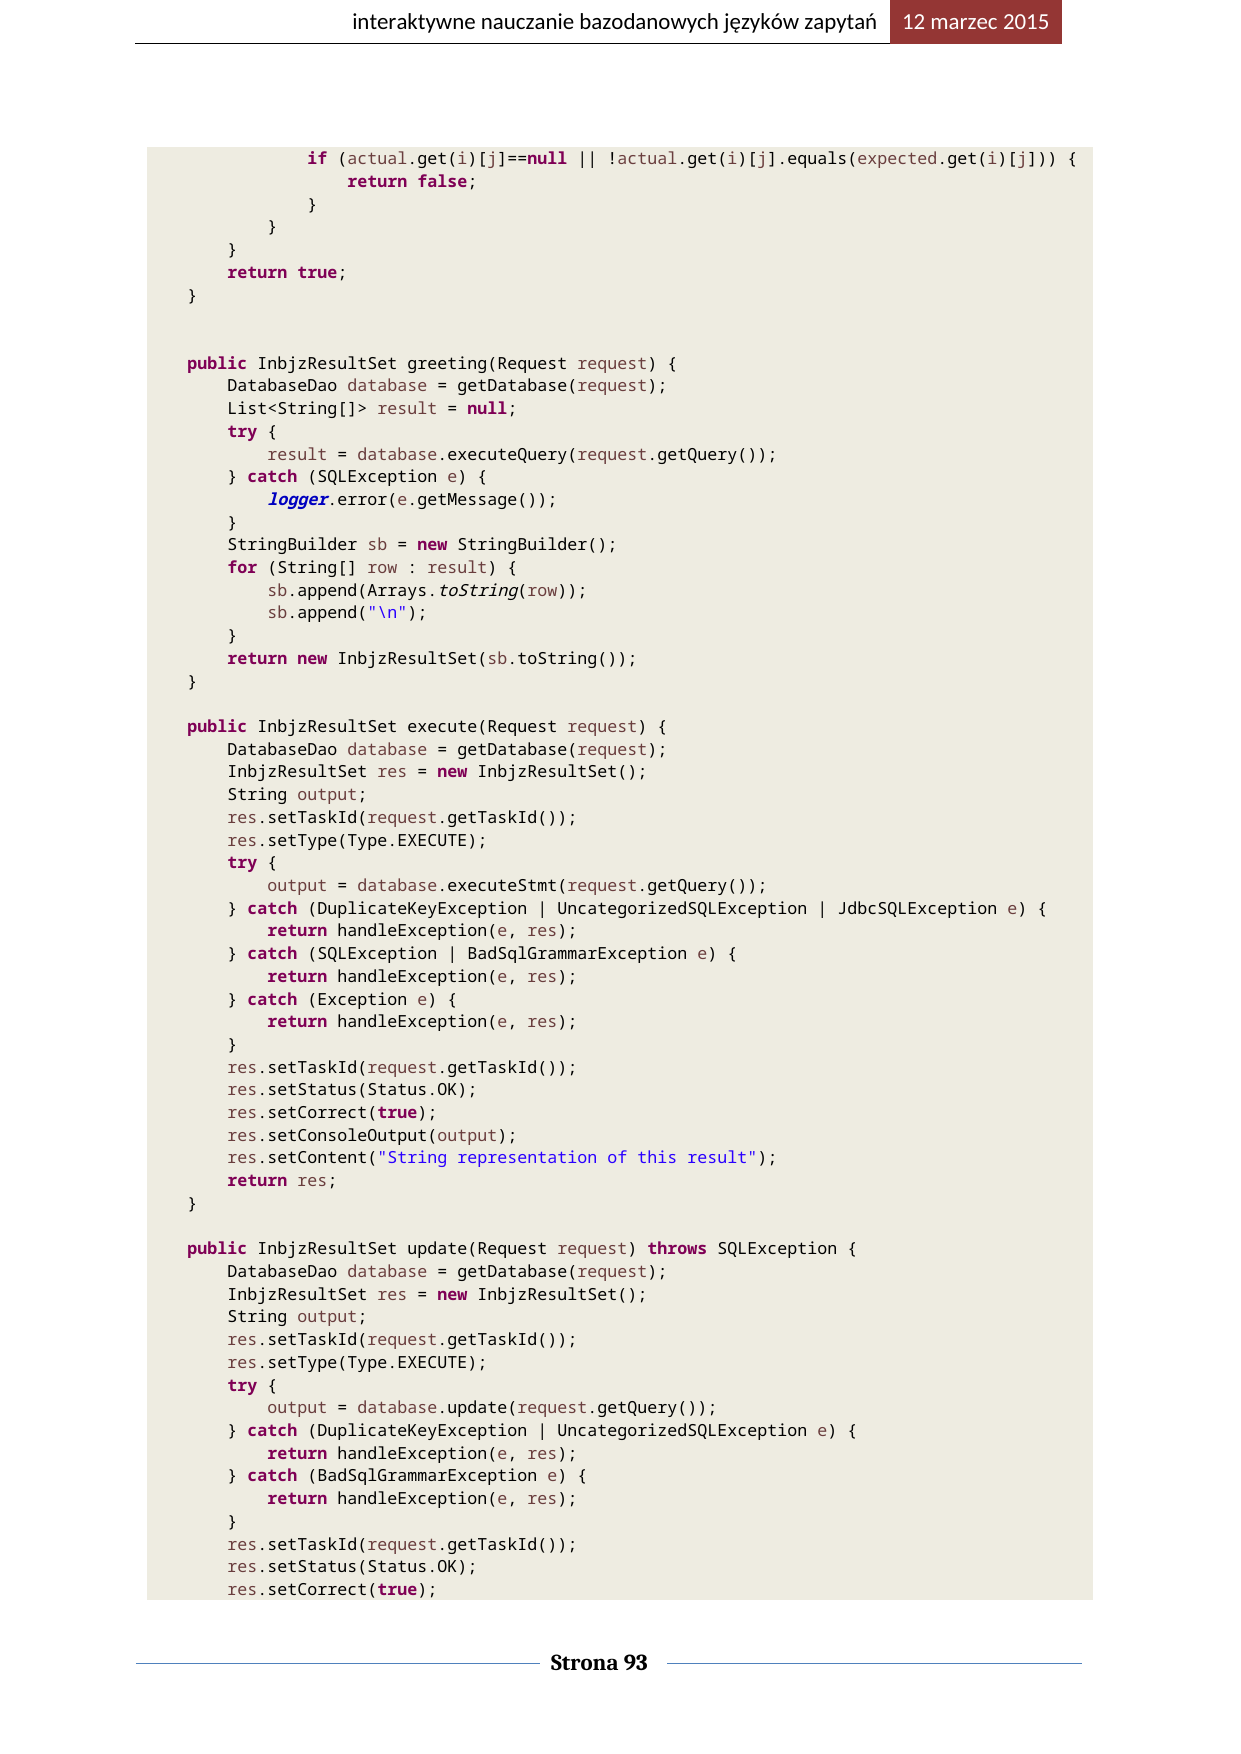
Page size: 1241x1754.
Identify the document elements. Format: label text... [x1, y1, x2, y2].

text output = database.executeStmt(request.getQuery()); [147, 874, 1093, 896]
text res.setCorrect(true); [147, 1578, 1093, 1600]
text } [147, 215, 1093, 238]
text res.setConsoleOutput(output); [147, 1123, 1093, 1146]
text DatabaseDao database = getDatabase(request); [147, 1260, 1093, 1282]
text return handleException(e, res); [147, 1441, 1093, 1464]
text try { [147, 419, 1093, 442]
text res.setType(Type.EXECUTE); [147, 1351, 1093, 1373]
text return handleException(e, res); [147, 1010, 1093, 1033]
text return new InbjzResultSet(sb.toString()); [147, 647, 1093, 669]
text } [147, 624, 1093, 647]
text for (String[] row : result) { [147, 556, 1093, 578]
text } [147, 1033, 1093, 1055]
text String output; [147, 783, 1093, 806]
text StringBuilder sb = new StringBuilder(); [147, 533, 1093, 556]
text } [147, 669, 1093, 692]
text } [147, 1509, 1093, 1532]
text sb.append(Arrays.toString(row)); [147, 578, 1093, 601]
text res.setType(Type.EXECUTE); [147, 828, 1093, 851]
text DatabaseDao database = getDatabase(request); [147, 374, 1093, 397]
text List<String[]> result = null; [147, 397, 1093, 419]
text res.setTaskId(request.getTaskId()); [147, 1532, 1093, 1555]
text InbjzResultSet res = new InbjzResultSet(); [147, 1282, 1093, 1305]
text sb.append("\n"); [147, 601, 1093, 624]
text } catch (DuplicateKeyException | UncategorizedSQLException | JdbcSQLException e) { [147, 896, 1093, 919]
text if (actual.get(i)[j]==null || !actual.get(i)[j].equals(expected.get(i)[j])) { [147, 147, 1093, 170]
text public InbjzResultSet execute(Request request) { [147, 715, 1093, 737]
text public InbjzResultSet update(Request request) throws SQLException { [147, 1237, 1093, 1260]
text String output; [147, 1305, 1093, 1328]
text logger.error(e.getMessage()); [147, 488, 1093, 510]
text return res; [147, 1169, 1093, 1192]
text result = database.executeQuery(request.getQuery()); [147, 442, 1093, 465]
text } [147, 192, 1093, 215]
text } catch (Exception e) { [147, 987, 1093, 1010]
text try { [147, 851, 1093, 874]
text return true; [147, 261, 1093, 283]
text InbjzResultSet res = new InbjzResultSet(); [147, 760, 1093, 783]
text return handleException(e, res); [147, 964, 1093, 987]
text public InbjzResultSet greeting(Request request) { [147, 351, 1093, 374]
text } [147, 238, 1093, 261]
text DatabaseDao database = getDatabase(request); [147, 737, 1093, 760]
text res.setStatus(Status.OK); [147, 1555, 1093, 1578]
text res.setCorrect(true); [147, 1101, 1093, 1123]
text return handleException(e, res); [147, 1487, 1093, 1509]
text } catch (BadSqlGrammarException e) { [147, 1464, 1093, 1487]
text } [147, 283, 1093, 306]
text } [147, 1192, 1093, 1214]
text res.setTaskId(request.getTaskId()); [147, 806, 1093, 828]
text return handleException(e, res); [147, 919, 1093, 942]
text } [147, 510, 1093, 533]
text } catch (SQLException e) { [147, 465, 1093, 488]
text try { [147, 1373, 1093, 1396]
text res.setTaskId(request.getTaskId()); [147, 1328, 1093, 1351]
text } catch (SQLException | BadSqlGrammarException e) { [147, 942, 1093, 964]
text res.setTaskId(request.getTaskId()); [147, 1055, 1093, 1078]
text return false; [147, 170, 1093, 192]
text output = database.update(request.getQuery()); [147, 1396, 1093, 1419]
text res.setContent("String representation of this result"); [147, 1146, 1093, 1169]
text } catch (DuplicateKeyException | UncategorizedSQLException e) { [147, 1419, 1093, 1441]
text res.setStatus(Status.OK); [147, 1078, 1093, 1101]
